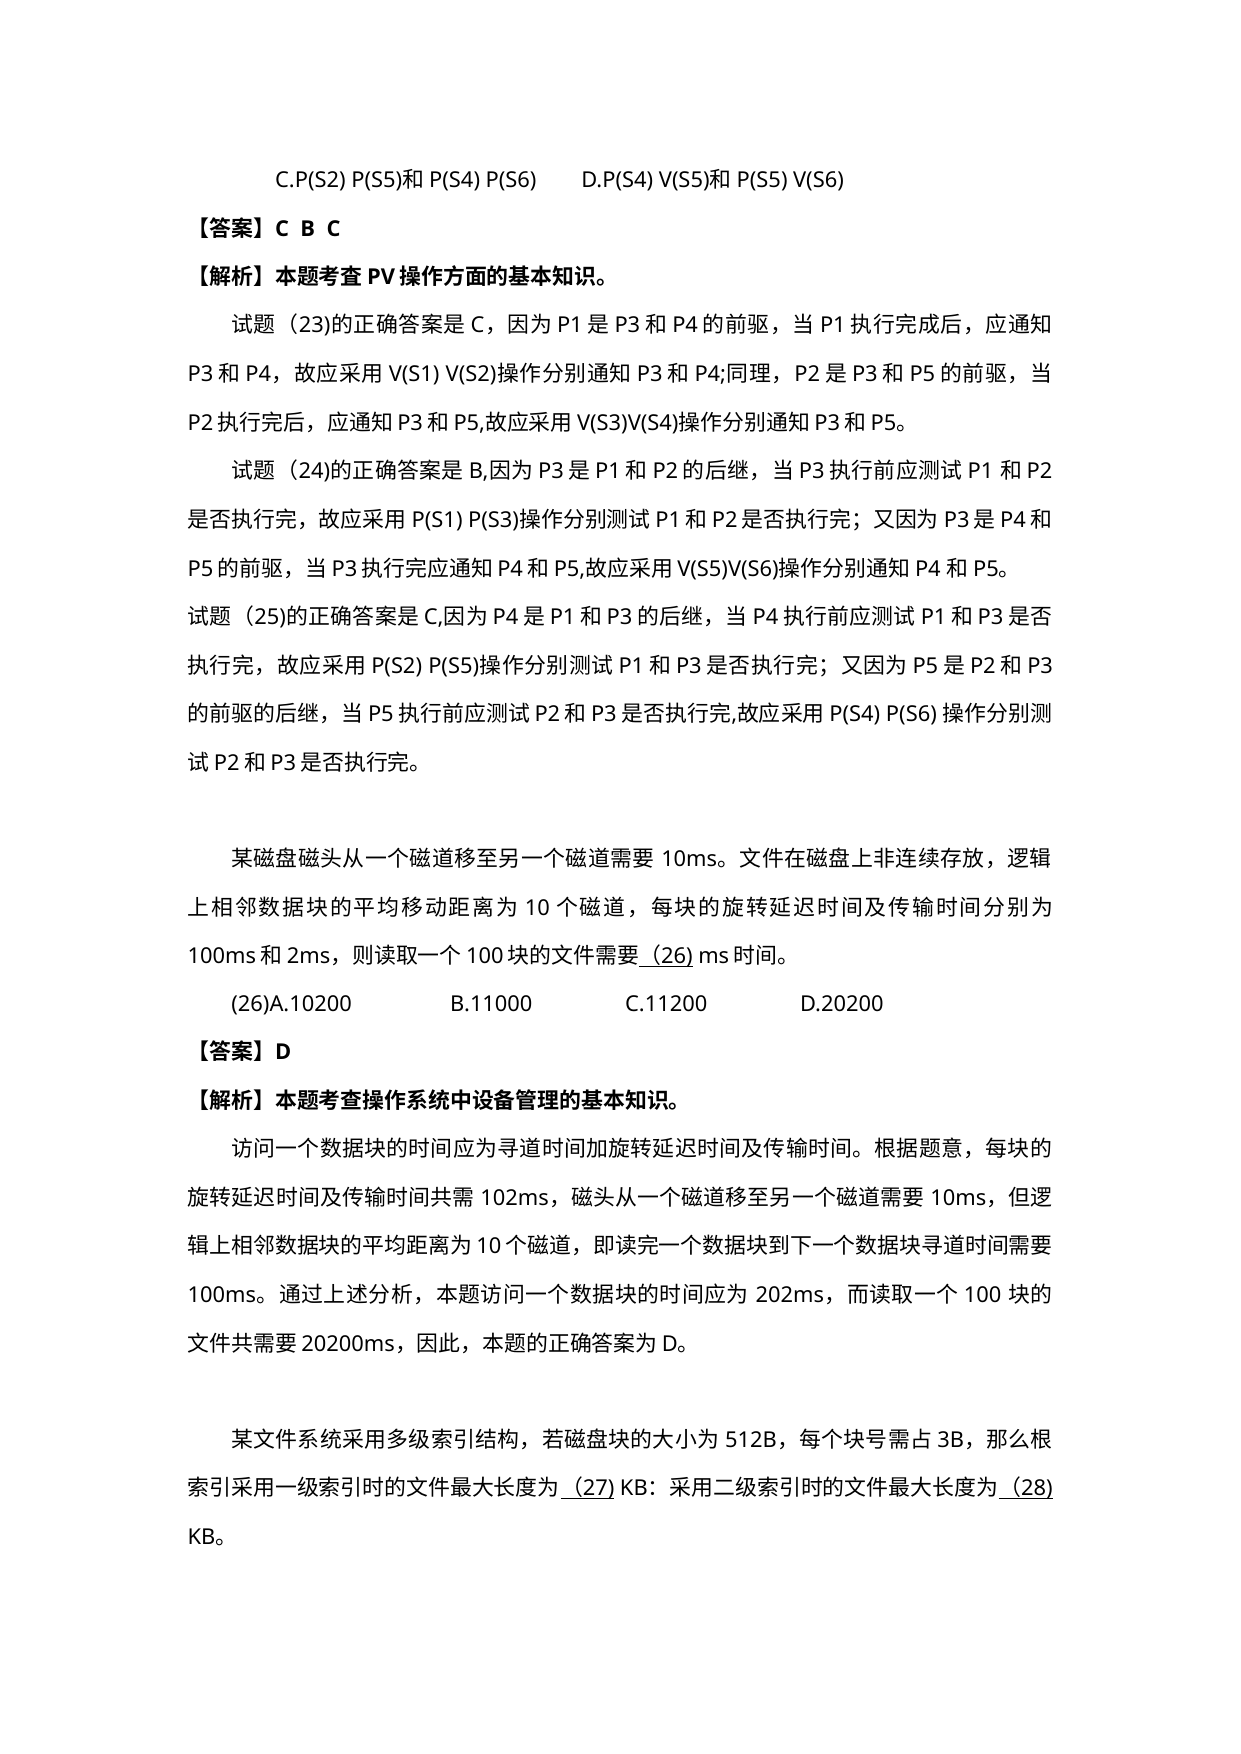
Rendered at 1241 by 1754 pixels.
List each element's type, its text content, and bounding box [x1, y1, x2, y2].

text 某磁盘磁头从一个磁道移至另一个磁道需要10ms。文件在磁盘上非连续存放，逻辑上相邻数据块的平均移动距离为10个磁道，每块的旋转延迟时间及传输时间分别为100ms和2ms，则读取一个100块的文件需要（26) ms时间。 [187, 841, 1053, 971]
text 【答案】D [187, 1034, 1053, 1066]
text 试题（25)的正确答案是C,因为P4是P1和P3的后继，当P4执行前应测试P1和P3是否执行完，故应采用P(S2) P(S5)操作分别测试P1和P3是否执行完；又因为P5是P2和P3的前驱的后继，当P5执行前应测试P2和P3是否执行完,故应采用P(S4) P(S6) 操作分别测试P2和P3是否执行完。 [187, 599, 1053, 777]
text 试题（24)的正确答案是B,因为P3是P1和P2的后继，当P3执行前应测试P1 和P2是否执行完，故应采用P(S1) P(S3)操作分别测试P1和P2是否执行完；又因为P3是P4和P5的前驱，当P3执行完应通知P4和P5,故应采用V(S5)V(S6)操作分别通知 P4 和 P5。 [187, 453, 1053, 583]
text 【解析】本题考查操作系统中设备管理的基本知识。 [187, 1082, 1053, 1115]
text 【答案】C B C [187, 210, 1053, 243]
text C.P(S2) P(S5)和 P(S4) P(S6) D.P(S4) V(S5)和 P(S5) V(S6) [231, 162, 1053, 194]
text 【解析】本题考査PV操作方面的基本知识。 [187, 259, 1053, 291]
text 访问一个数据块的时间应为寻道时间加旋转延迟时间及传输时间。根据题意，每块的旋转延迟时间及传输时间共需102ms，磁头从一个磁道移至另一个磁道需要10ms，但逻辑上相邻数据块的平均距离为10个磁道，即读完一个数据块到下一个数据块寻道时间需要100ms。通过上述分析，本题访问一个数据块的时间应为202ms，而读取一个100 块的文件共需要20200ms，因此，本题的正确答案为D。 [187, 1131, 1053, 1358]
text 试题（23)的正确答案是C，因为P1是P3和P4的前驱，当P1执行完成后，应通知P3和P4，故应采用V(S1) V(S2)操作分别通知P3和P4;同理，P2是P3和P5的前驱，当P2执行完后，应通知P3和P5,故应采用V(S3)V(S4)操作分别通知P3和P5。 [187, 307, 1053, 437]
text 某文件系统采用多级索引结构，若磁盘块的大小为512B，每个块号需占3B，那么根索引采用一级索引时的文件最大长度为（27) KB：采用二级索引时的文件最大长度为（28) KB。 [187, 1421, 1053, 1551]
text (26)A.10200 B.11000 C.11200 D.20200 [187, 986, 1053, 1019]
